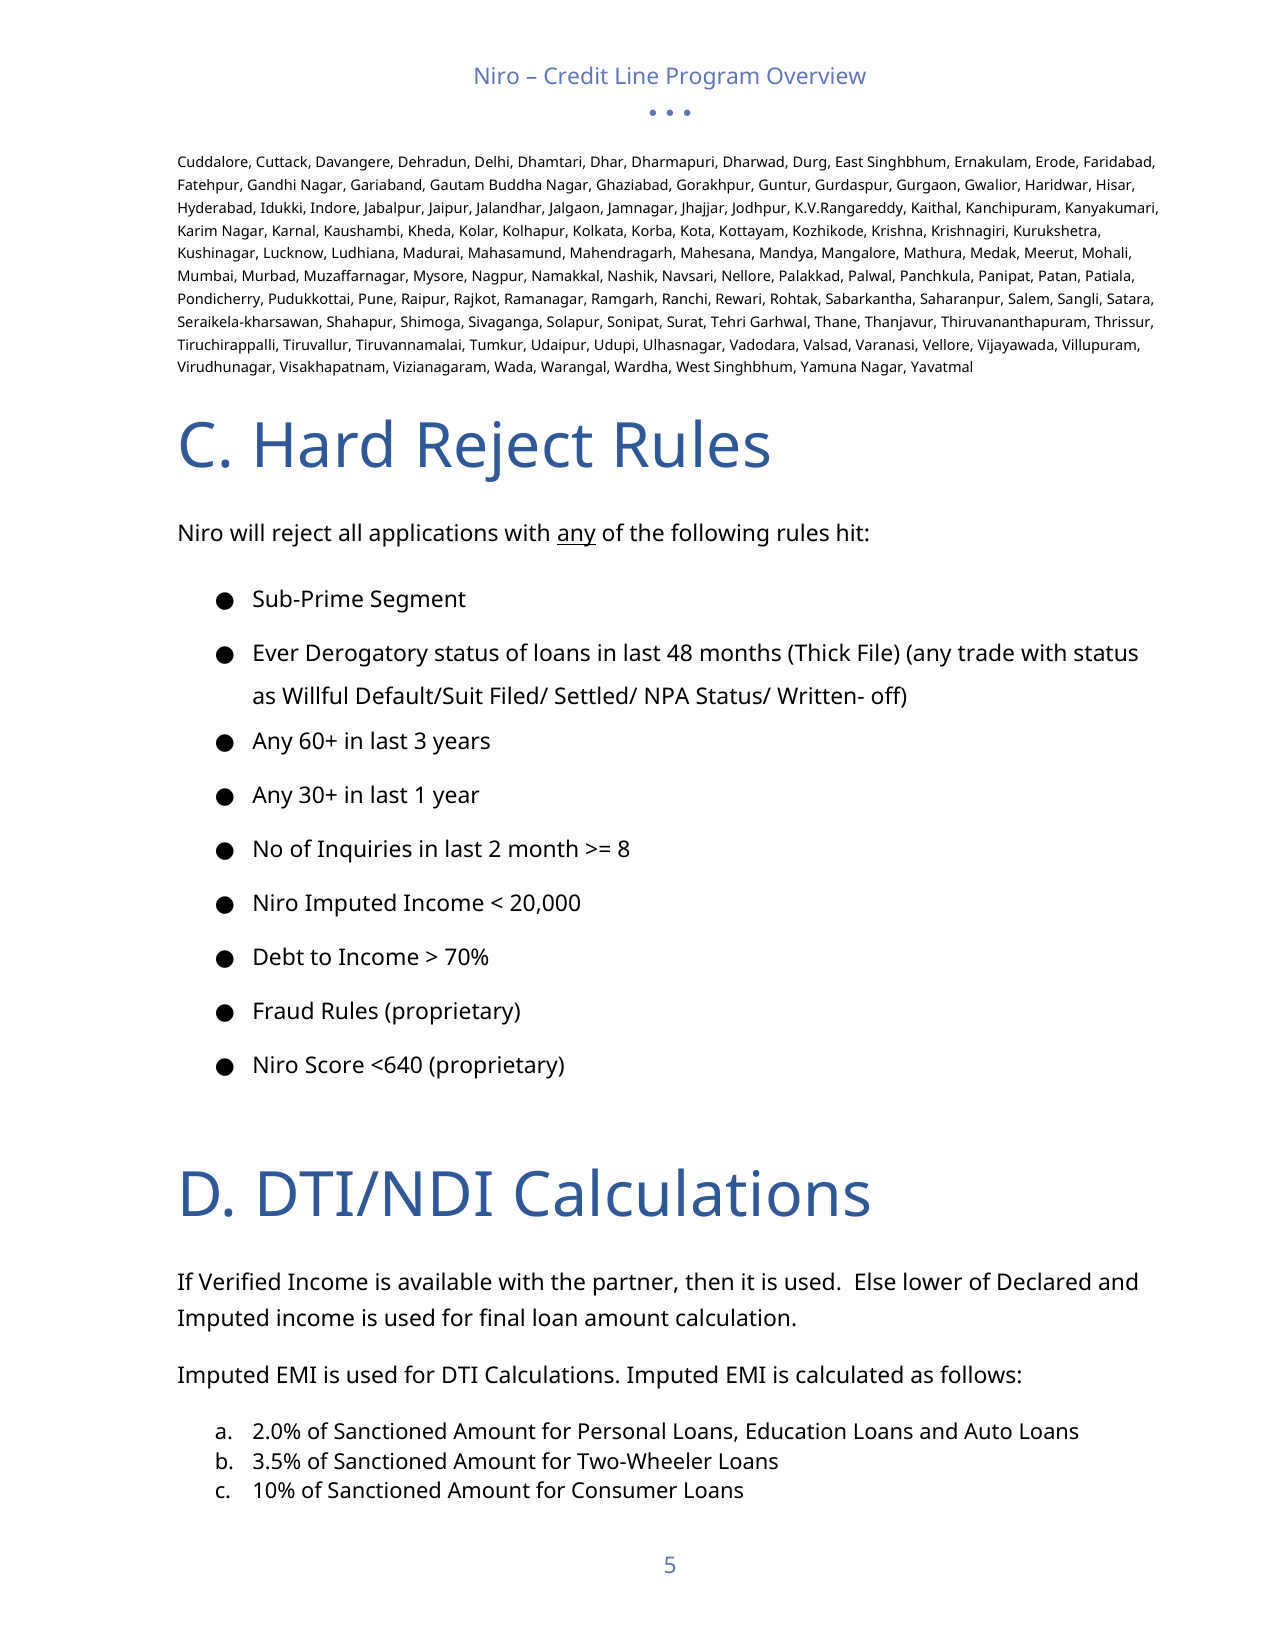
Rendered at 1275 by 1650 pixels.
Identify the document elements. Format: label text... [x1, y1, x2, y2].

list Sub-Prime Segment [214, 574, 1162, 621]
list Debt to Income > 70% [214, 931, 1162, 978]
list Ever Derogatory status of loans in last 48 months (Thick File) (any trade with status as Willful Default/Suit Filed/ Settled/ NPA Status/ Written- off) [214, 628, 1162, 711]
list Any 30+ in last 1 year [214, 769, 1162, 816]
list Niro Imputed Income < 20,000 [214, 877, 1162, 924]
text Niro will reject all applications with any of the following rules hit: [177, 517, 1162, 548]
title C. Hard Reject Rules [177, 401, 1162, 486]
list Niro Score <640 (proprietary) [214, 1039, 1162, 1086]
list 3.5% of Sanctioned Amount for Two-Wheeler Loans [214, 1446, 1162, 1475]
text If Verified Income is available with the partner, then it is used. Else lower of Declared and Imputed income is used for final loan amount calculation. [177, 1266, 1162, 1333]
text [177, 152, 1162, 377]
list Any 60+ in last 3 years [214, 716, 1162, 762]
list Fraud Rules (proprietary) [214, 985, 1162, 1032]
list No of Inquiries in last 2 month >= 8 [214, 823, 1162, 870]
list 2.0% of Sanctioned Amount for Personal Loans, Education Loans and Auto Loans [214, 1416, 1162, 1446]
list 10% of Sanctioned Amount for Consumer Loans [214, 1475, 1162, 1505]
text Imputed EMI is used for DTI Calculations. Imputed EMI is calculated as follows: [177, 1359, 1162, 1390]
title D. DTI/NDI Calculations [177, 1150, 1162, 1235]
